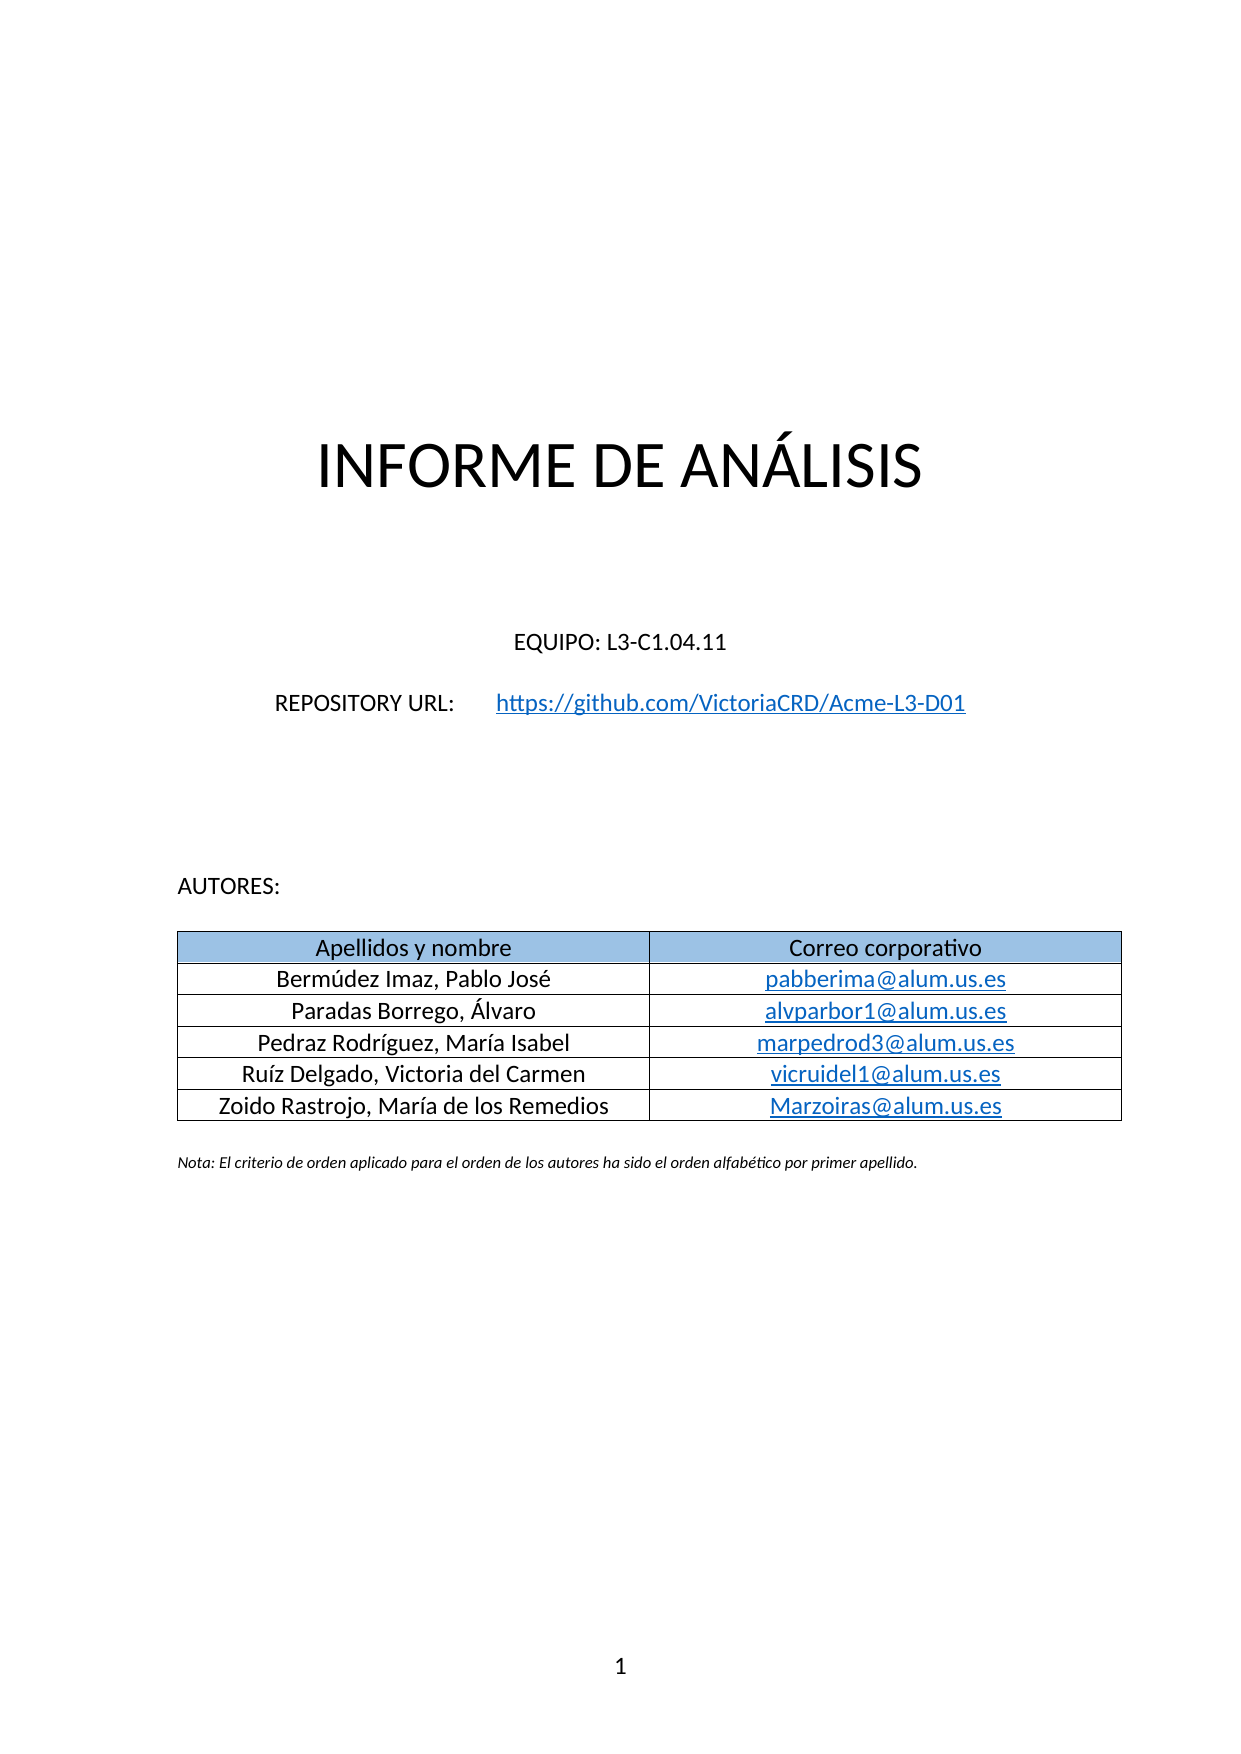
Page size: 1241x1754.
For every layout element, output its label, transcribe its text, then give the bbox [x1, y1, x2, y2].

table_cell alvparbor1@alum.us.es [650, 995, 1121, 1026]
table_cell Paradas Borrego, Álvaro [178, 995, 649, 1026]
text EQUIPO: L3-C1.04.11 [177, 626, 1063, 656]
text AUTORES: [177, 870, 1063, 900]
table_cell Marzoiras@alum.us.es [650, 1090, 1121, 1120]
table_header Apellidos y nombre [178, 932, 649, 962]
text Nota: El criterio de orden aplicado para el orden de los autores ha sido el orden alfabético por primer apellido. [177, 1152, 1063, 1172]
table_header Correo corporativo [650, 932, 1121, 962]
table_cell vicruidel1@alum.us.es [650, 1058, 1121, 1089]
table_cell Zoido Rastrojo, María de los Remedios [178, 1090, 649, 1120]
table_cell pabberima@alum.us.es [650, 964, 1121, 994]
text INFORME DE ANÁLISIS [177, 422, 1063, 504]
table_cell Bermúdez Imaz, Pablo José [178, 964, 649, 994]
text REPOSITORY URL: https://github.com/VictoriaCRD/Acme-L3-D01 [177, 687, 1063, 717]
table_cell marpedrod3@alum.us.es [650, 1027, 1121, 1057]
table_cell Pedraz Rodríguez, María Isabel [178, 1027, 649, 1057]
table_cell Ruíz Delgado, Victoria del Carmen [178, 1058, 649, 1089]
